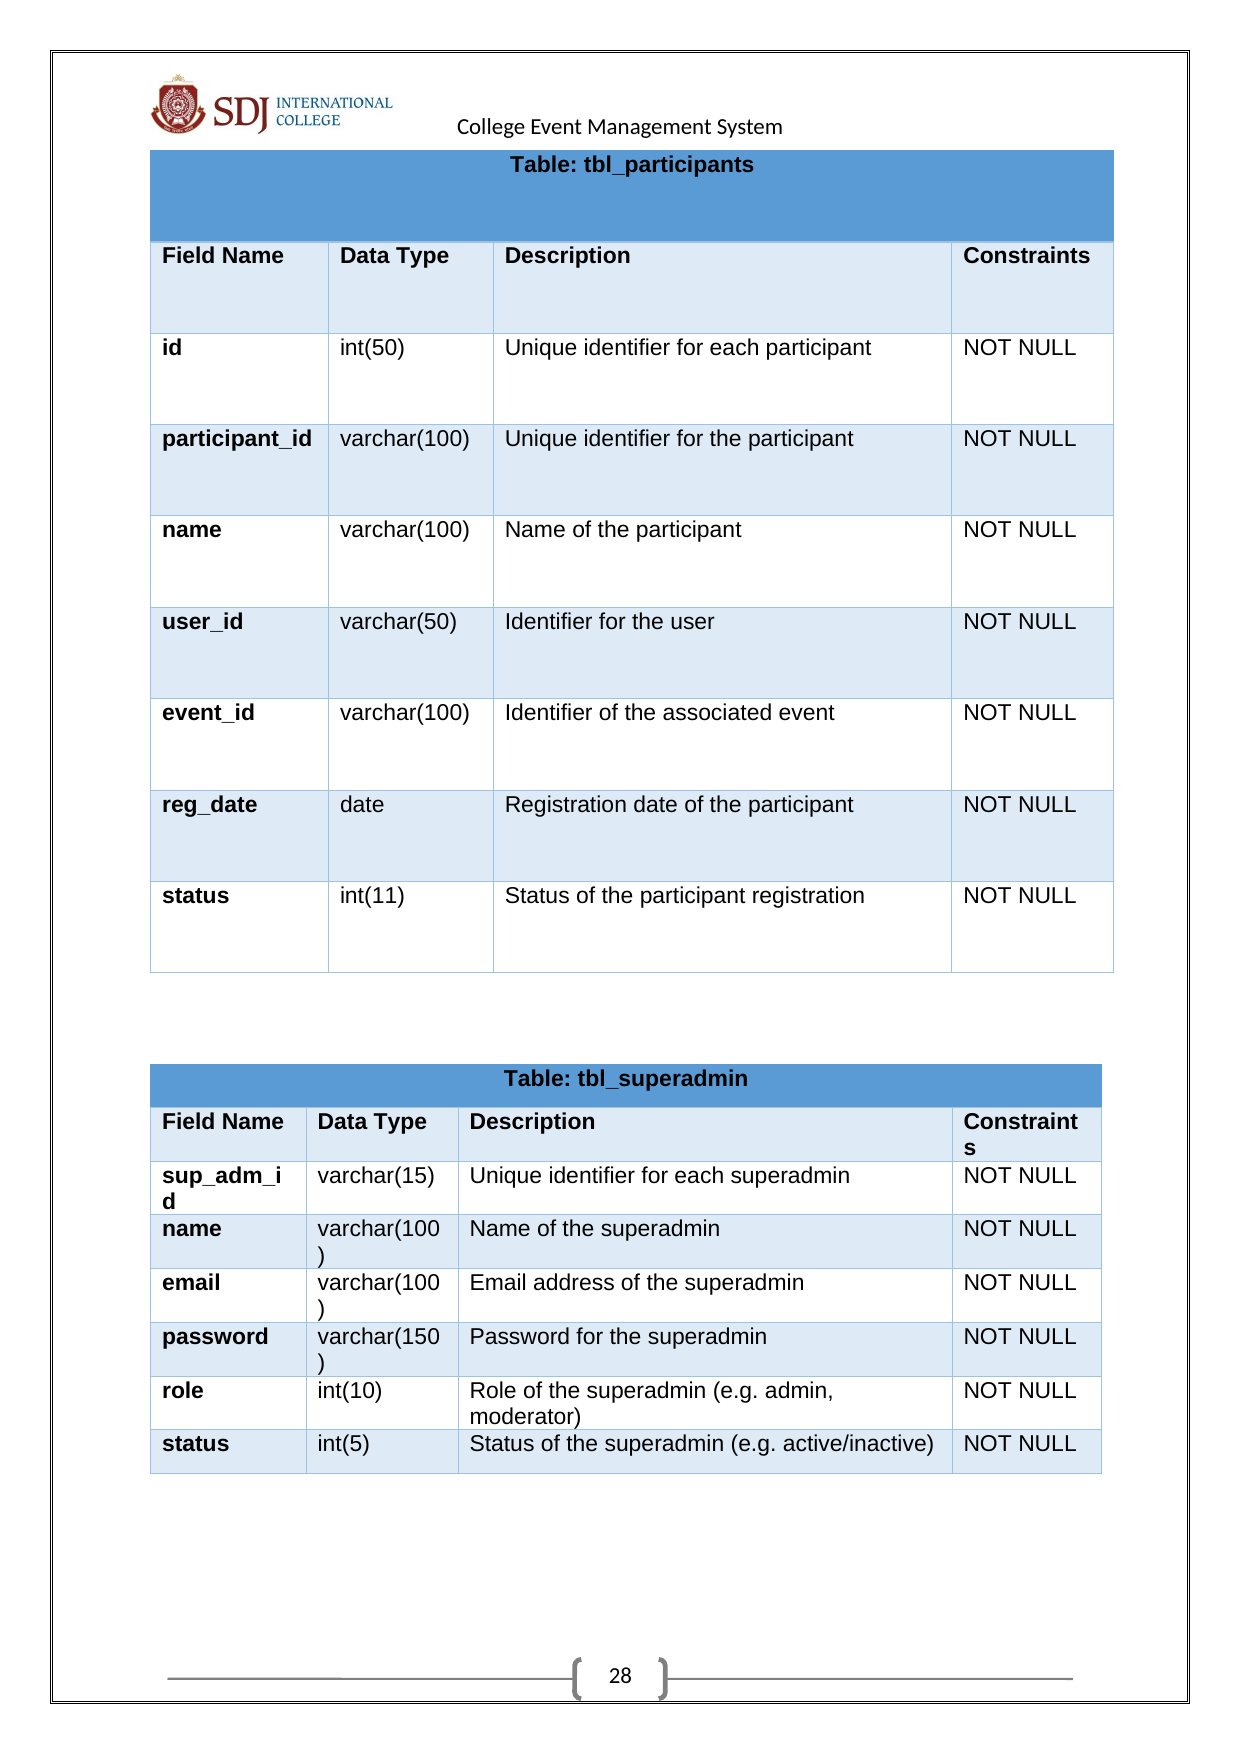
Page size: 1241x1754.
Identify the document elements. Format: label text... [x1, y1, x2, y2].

table_cell varchar(100) [307, 1215, 458, 1268]
table_cell NOT NULL [952, 516, 1113, 607]
table_cell user_id [151, 608, 328, 698]
table_cell Name of the superadmin [459, 1215, 952, 1268]
table_cell int(11) [329, 882, 493, 972]
table_cell Password for the superadmin [459, 1323, 952, 1376]
table_cell NOT NULL [953, 1269, 1101, 1322]
table_cell NOT NULL [952, 791, 1113, 881]
table_cell varchar(15) [307, 1162, 458, 1214]
table_header Table: tbl_participants [151, 151, 1113, 241]
table_cell NOT NULL [953, 1377, 1101, 1429]
table_cell Constraints [953, 1108, 1101, 1161]
table_cell Description [459, 1108, 952, 1161]
table_cell varchar(100) [329, 699, 493, 789]
table_cell Name of the participant [494, 516, 951, 607]
table_cell Description [494, 243, 951, 333]
table_cell varchar(150) [307, 1323, 458, 1376]
table_cell varchar(100) [329, 425, 493, 515]
table_cell reg_date [151, 791, 328, 881]
table_cell id [151, 334, 328, 424]
table_cell name [151, 1215, 306, 1268]
table_cell int(5) [307, 1430, 458, 1473]
table_cell participant_id [151, 425, 328, 515]
table_cell NOT NULL [952, 699, 1113, 789]
table_cell status [151, 1430, 306, 1473]
table_cell NOT NULL [952, 882, 1113, 972]
table_cell Field Name [151, 1108, 306, 1161]
table_cell Role of the superadmin (e.g. admin, moderator) [459, 1377, 952, 1429]
table_cell Unique identifier for each participant [494, 334, 951, 424]
table_cell password [151, 1323, 306, 1376]
table_header Table: tbl_superadmin [151, 1065, 1101, 1107]
table_cell Unique identifier for the participant [494, 425, 951, 515]
table_cell Registration date of the participant [494, 791, 951, 881]
table_cell Identifier of the associated event [494, 699, 951, 789]
table_cell NOT NULL [953, 1162, 1101, 1214]
table_cell NOT NULL [953, 1323, 1101, 1376]
picture [150, 73, 393, 134]
table_cell sup_adm_id [151, 1162, 306, 1214]
table_cell varchar(50) [329, 608, 493, 698]
table_cell varchar(100) [307, 1269, 458, 1322]
table_cell NOT NULL [952, 334, 1113, 424]
table_cell Constraints [952, 243, 1113, 333]
table_cell event_id [151, 699, 328, 789]
table_cell Data Type [307, 1108, 458, 1161]
table_cell NOT NULL [952, 425, 1113, 515]
table_cell name [151, 516, 328, 607]
table_cell email [151, 1269, 306, 1322]
table_cell NOT NULL [953, 1430, 1101, 1473]
table_cell status [151, 882, 328, 972]
table_cell Data Type [329, 243, 493, 333]
table_cell int(50) [329, 334, 493, 424]
table_cell Status of the participant registration [494, 882, 951, 972]
table_cell Status of the superadmin (e.g. active/inactive) [459, 1430, 952, 1473]
table_cell Unique identifier for each superadmin [459, 1162, 952, 1214]
table_cell NOT NULL [953, 1215, 1101, 1268]
table_cell date [329, 791, 493, 881]
table_cell varchar(100) [329, 516, 493, 607]
table_cell int(10) [307, 1377, 458, 1429]
table_cell NOT NULL [952, 608, 1113, 698]
table_cell Email address of the superadmin [459, 1269, 952, 1322]
table_cell Field Name [151, 243, 328, 333]
table_cell Identifier for the user [494, 608, 951, 698]
table_cell role [151, 1377, 306, 1429]
